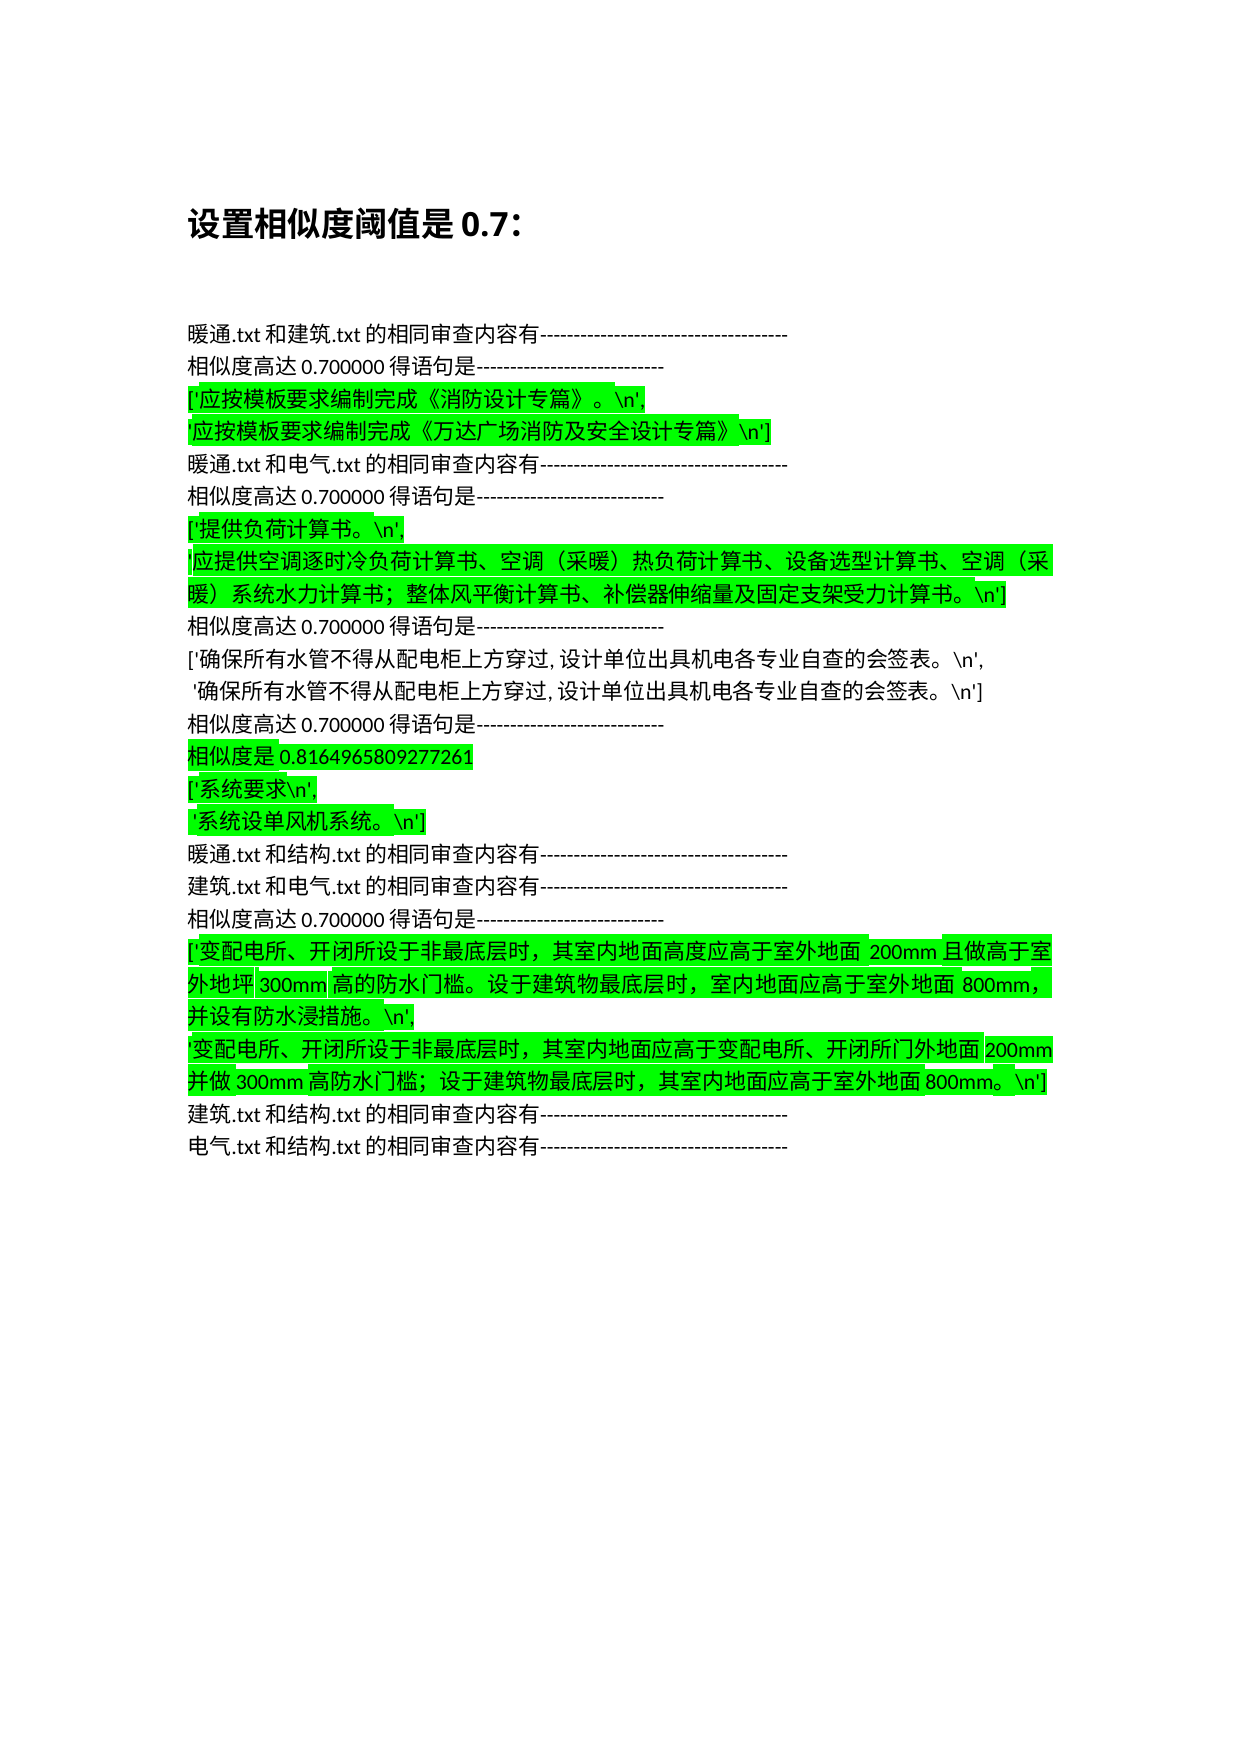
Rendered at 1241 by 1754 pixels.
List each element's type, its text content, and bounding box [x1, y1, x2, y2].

text 电气.txt和结构.txt的相同审查内容有------------------------------------- [187, 1129, 1053, 1161]
text ['应按模板要求编制完成《消防设计专篇》。\n', [187, 381, 1053, 414]
text 相似度高达0.700000得语句是---------------------------- [187, 901, 1053, 934]
text 建筑.txt和电气.txt的相同审查内容有------------------------------------- [187, 869, 1053, 901]
text '应提供空调逐时冷负荷计算书、空调（采暖）热负荷计算书、设备选型计算书、空调（采暖）系统水力计算书；整体风平衡计算书、补偿器伸缩量及固定支架受力计算书。\n'] [187, 544, 1053, 609]
text '应按模板要求编制完成《万达广场消防及安全设计专篇》\n'] [739, 414, 1053, 446]
text ['系统要求\n', [187, 771, 1053, 804]
text 相似度高达0.700000得语句是---------------------------- [187, 609, 1053, 641]
text 相似度高达0.700000得语句是---------------------------- [187, 349, 1053, 381]
text ['变配电所、开闭所设于非最底层时，其室内地面高度应高于室外地面200mm且做高于室外地坪300mm高的防水门槛。设于建筑物最底层时，室内地面应高于室外地面800mm，并设有防水浸措施。\n', [187, 934, 1053, 1031]
text 相似度高达0.700000得语句是---------------------------- [187, 479, 1053, 511]
subtitle 设置相似度阈值是0.7： [187, 189, 1053, 254]
text 暖通.txt和结构.txt的相同审查内容有------------------------------------- [187, 836, 1053, 869]
text 暖通.txt和建筑.txt的相同审查内容有------------------------------------- [187, 316, 1053, 349]
text ['确保所有水管不得从配电柜上方穿过, 设计单位出具机电各专业自查的会签表。\n', [187, 641, 1053, 674]
text '变配电所、开闭所设于非最底层时，其室内地面应高于变配电所、开闭所门外地面200mm并做300mm高防水门槛；设于建筑物最底层时，其室内地面应高于室外地面800mm。\n'] [187, 1031, 1053, 1096]
text 相似度高达0.700000得语句是---------------------------- [187, 706, 1053, 739]
text 相似度是0.8164965809277261 [279, 739, 1053, 771]
text '确保所有水管不得从配电柜上方穿过, 设计单位出具机电各专业自查的会签表。\n'] [187, 674, 1053, 706]
text ['提供负荷计算书。\n', [187, 511, 1053, 544]
text '系统设单风机系统。\n'] [394, 804, 1053, 836]
text 建筑.txt和结构.txt的相同审查内容有------------------------------------- [187, 1096, 1053, 1129]
text 暖通.txt和电气.txt的相同审查内容有------------------------------------- [187, 446, 1053, 479]
